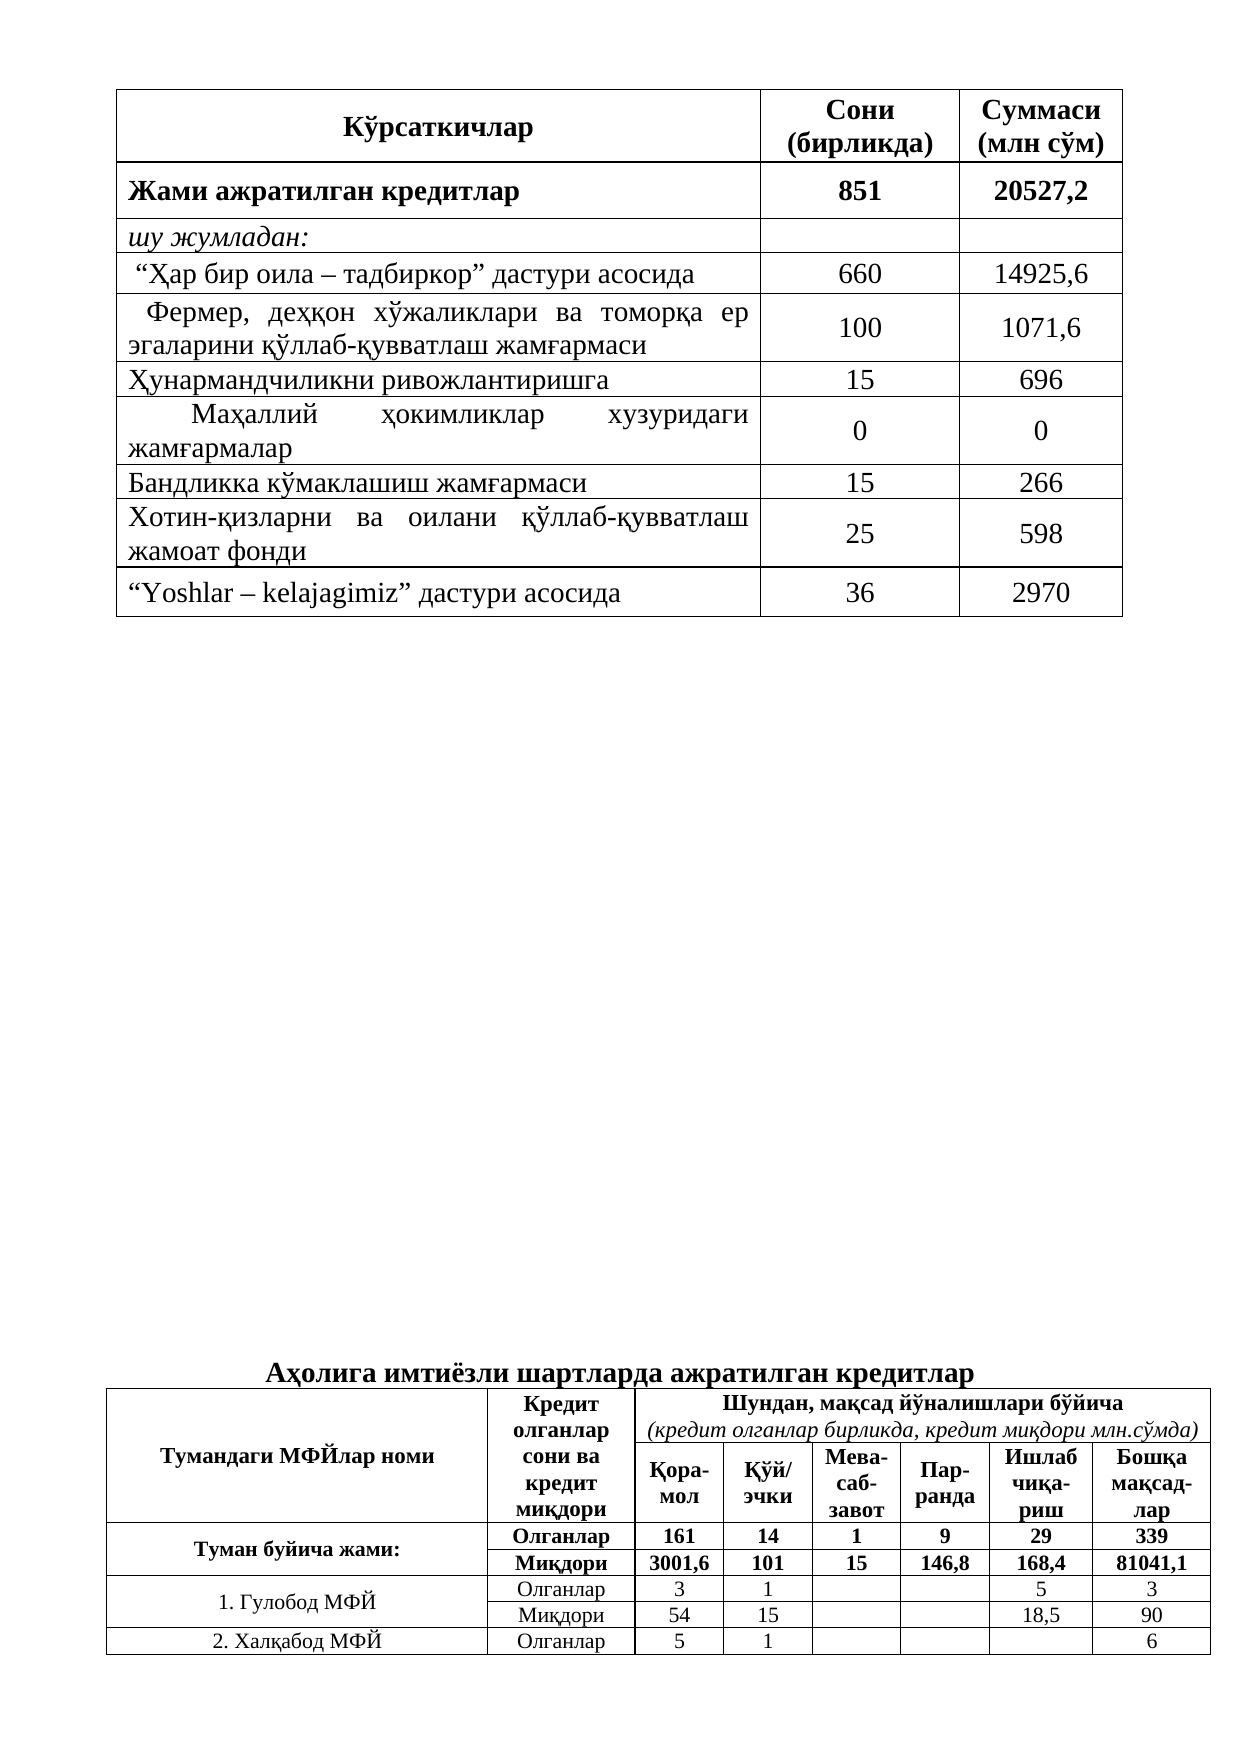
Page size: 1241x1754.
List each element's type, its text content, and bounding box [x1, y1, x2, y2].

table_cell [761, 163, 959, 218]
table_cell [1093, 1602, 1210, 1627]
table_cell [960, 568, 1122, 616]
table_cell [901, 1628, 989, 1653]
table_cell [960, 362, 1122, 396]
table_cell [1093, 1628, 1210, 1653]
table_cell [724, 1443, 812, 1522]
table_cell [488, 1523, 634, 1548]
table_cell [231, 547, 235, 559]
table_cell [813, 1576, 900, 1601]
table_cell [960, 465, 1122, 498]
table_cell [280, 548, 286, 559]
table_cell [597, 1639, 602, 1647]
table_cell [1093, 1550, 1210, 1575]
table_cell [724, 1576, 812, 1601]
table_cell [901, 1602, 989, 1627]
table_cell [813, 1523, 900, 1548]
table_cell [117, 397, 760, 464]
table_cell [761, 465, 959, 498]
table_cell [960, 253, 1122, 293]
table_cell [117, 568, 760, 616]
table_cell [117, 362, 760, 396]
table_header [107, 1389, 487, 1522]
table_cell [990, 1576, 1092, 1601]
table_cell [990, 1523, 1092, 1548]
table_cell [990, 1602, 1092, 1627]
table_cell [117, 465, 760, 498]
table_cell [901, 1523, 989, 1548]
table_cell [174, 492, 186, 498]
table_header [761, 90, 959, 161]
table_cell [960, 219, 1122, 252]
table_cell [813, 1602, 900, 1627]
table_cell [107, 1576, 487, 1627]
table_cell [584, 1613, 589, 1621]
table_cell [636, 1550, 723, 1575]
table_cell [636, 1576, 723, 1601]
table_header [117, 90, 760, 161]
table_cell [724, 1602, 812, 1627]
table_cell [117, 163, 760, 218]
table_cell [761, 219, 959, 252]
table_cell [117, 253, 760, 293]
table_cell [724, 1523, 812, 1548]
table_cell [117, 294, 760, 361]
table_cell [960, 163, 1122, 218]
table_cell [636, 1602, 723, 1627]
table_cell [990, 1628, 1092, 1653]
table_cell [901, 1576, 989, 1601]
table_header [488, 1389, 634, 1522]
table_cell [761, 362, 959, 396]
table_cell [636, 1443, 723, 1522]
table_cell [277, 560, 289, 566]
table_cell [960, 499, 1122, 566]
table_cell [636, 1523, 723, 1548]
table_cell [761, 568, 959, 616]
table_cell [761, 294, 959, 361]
text Аҳолига имтиёзли шартларда ажратилган кредитлар [118, 1355, 1122, 1388]
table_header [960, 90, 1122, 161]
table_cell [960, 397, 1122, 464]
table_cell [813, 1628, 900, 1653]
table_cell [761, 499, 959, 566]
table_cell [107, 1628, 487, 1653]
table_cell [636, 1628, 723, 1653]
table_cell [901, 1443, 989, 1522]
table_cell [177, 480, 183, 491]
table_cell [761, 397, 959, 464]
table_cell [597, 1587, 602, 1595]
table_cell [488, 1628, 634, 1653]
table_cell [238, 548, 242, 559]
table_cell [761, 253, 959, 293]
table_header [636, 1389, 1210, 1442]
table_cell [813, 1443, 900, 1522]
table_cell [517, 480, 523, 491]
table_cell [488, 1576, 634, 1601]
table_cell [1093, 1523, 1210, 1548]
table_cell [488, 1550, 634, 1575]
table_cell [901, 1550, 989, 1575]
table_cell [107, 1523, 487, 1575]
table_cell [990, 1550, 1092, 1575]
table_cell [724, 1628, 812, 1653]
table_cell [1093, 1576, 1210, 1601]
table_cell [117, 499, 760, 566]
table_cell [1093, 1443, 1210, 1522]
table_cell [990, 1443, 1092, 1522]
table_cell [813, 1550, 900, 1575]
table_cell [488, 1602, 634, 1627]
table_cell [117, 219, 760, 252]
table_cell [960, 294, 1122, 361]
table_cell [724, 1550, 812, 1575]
